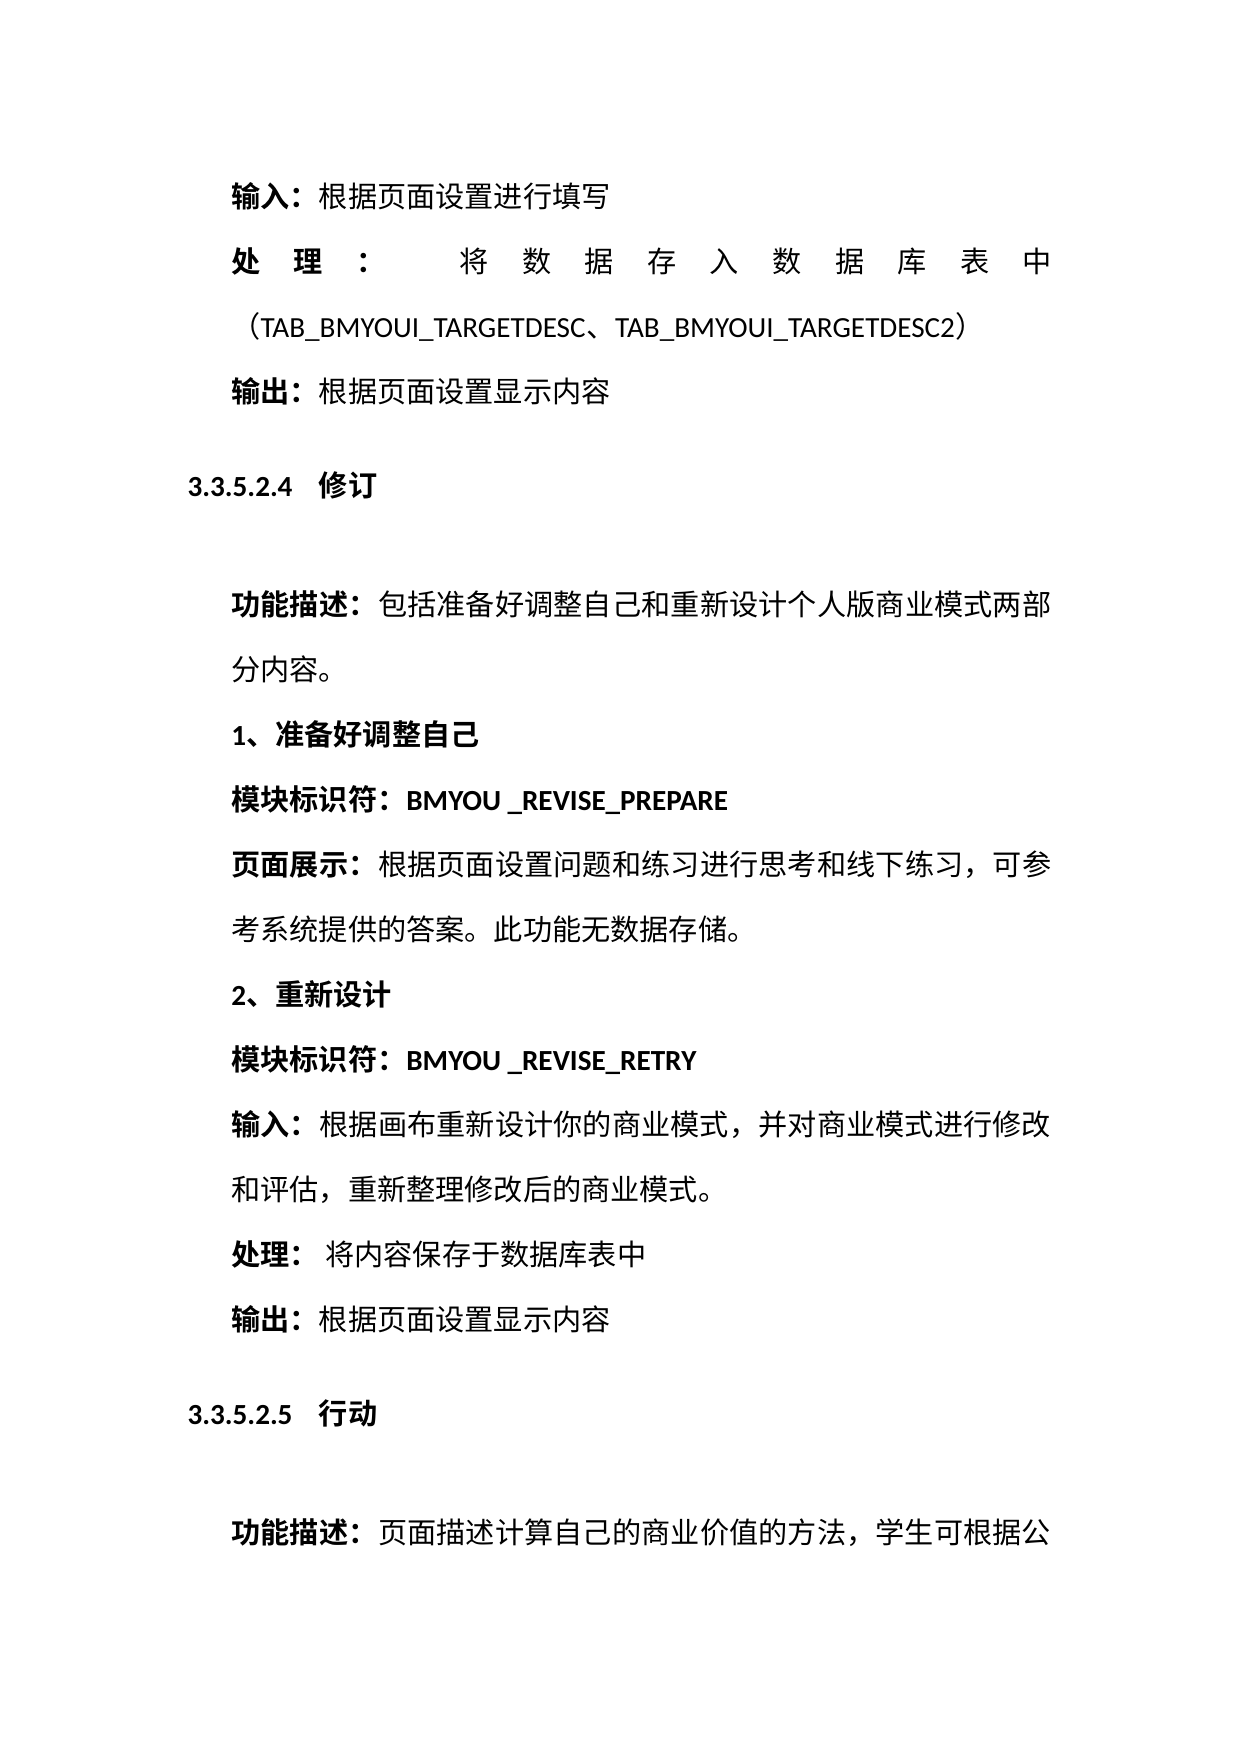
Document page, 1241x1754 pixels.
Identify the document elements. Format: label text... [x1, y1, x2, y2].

text 模块标识符：BMYOU _REVISE_PREPARE [231, 765, 1053, 830]
text 功能描述：包括准备好调整自己和重新设计个人版商业模式两部分内容。 [231, 570, 1053, 700]
text 2、重新设计 [231, 960, 1053, 1025]
text 页面展示：根据页面设置问题和练习进行思考和线下练习，可参考系统提供的答案。此功能无数据存储。 [231, 830, 1053, 960]
subtitle 修订 [187, 451, 1053, 516]
text 处理： 将数据存入数据库表中（TAB_BMYOUI_TARGETDESC、TAB_BMYOUI_TARGETDESC2） [231, 227, 1053, 357]
subtitle 行动 [187, 1379, 1053, 1444]
text 模块标识符：BMYOU _REVISE_RETRY [231, 1025, 1053, 1090]
text 处理： 将内容保存于数据库表中 [231, 1220, 1053, 1285]
text 输出：根据页面设置显示内容 [220, 357, 1053, 422]
text 输出：根据页面设置显示内容 [220, 1285, 1053, 1350]
text 输入：根据画布重新设计你的商业模式，并对商业模式进行修改和评估，重新整理修改后的商业模式。 [231, 1090, 1053, 1220]
text 1、准备好调整自己 [231, 700, 1053, 765]
text 输入：根据页面设置进行填写 [231, 162, 1053, 227]
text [231, 1498, 1053, 1563]
